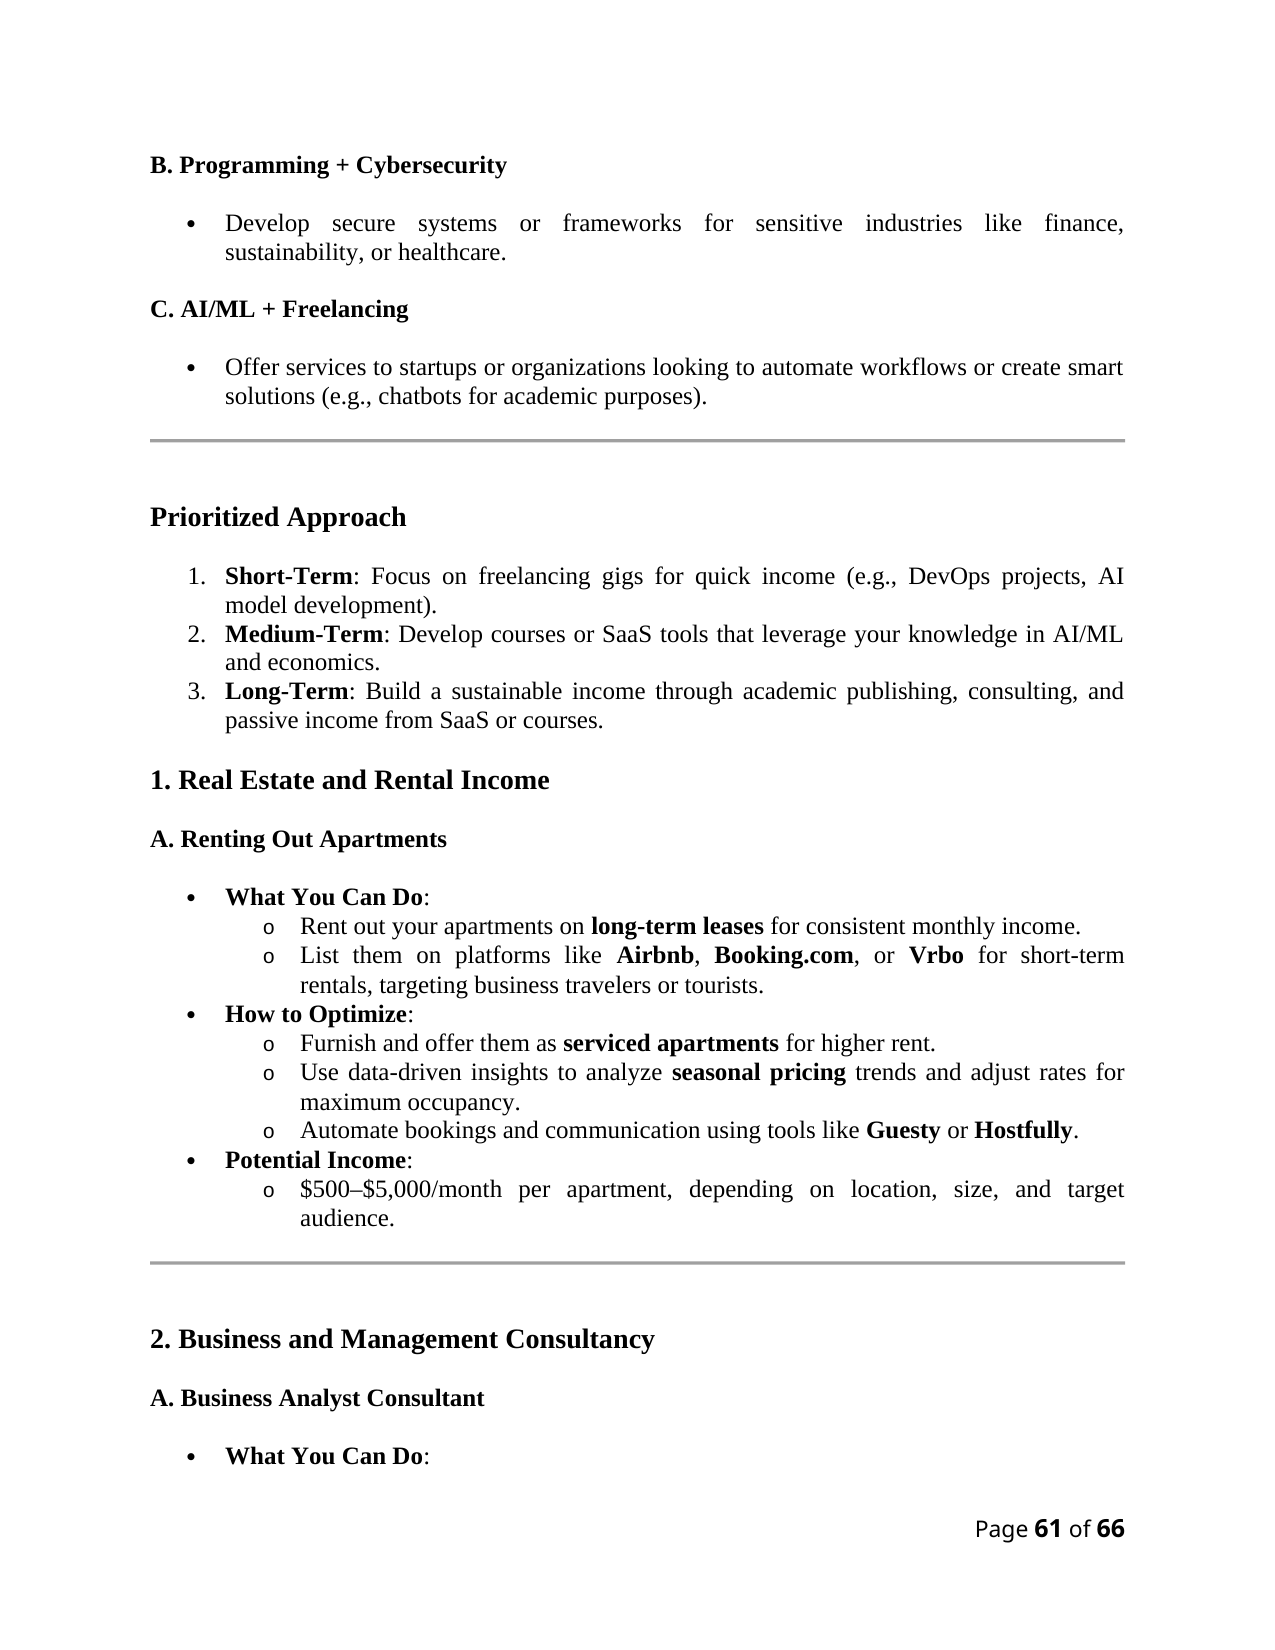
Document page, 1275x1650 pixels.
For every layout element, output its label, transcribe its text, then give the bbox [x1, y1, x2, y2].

list Furnish and offer them as serviced apartments for higher rent. [262, 1028, 1125, 1057]
list Use data-driven insights to analyze seasonal pricing trends and adjust rates for maximum occupancy. [262, 1057, 1125, 1116]
text 1. Real Estate and Rental Income [150, 763, 1125, 795]
list Potential Income: [187, 1145, 1125, 1174]
text B. Programming + Cybersecurity [150, 150, 1125, 179]
list How to Optimize: [187, 999, 1125, 1028]
list Short-Term: Focus on freelancing gigs for quick income (e.g., DevOps projects, AI model development). [187, 561, 1125, 619]
text C. AI/ML + Freelancing [150, 294, 1125, 323]
list Medium-Term: Develop courses or SaaS tools that leverage your knowledge in AI/ML and economics. [187, 619, 1125, 676]
list Long-Term: Build a sustainable income through academic publishing, consulting, and passive income from SaaS or courses. [187, 676, 1125, 734]
list What You Can Do: [187, 882, 1125, 911]
text 2. Business and Management Consultancy [150, 1322, 1125, 1354]
text Prioritized Approach [150, 499, 1125, 532]
list What You Can Do: [187, 1441, 1125, 1470]
list Develop secure systems or frameworks for sensitive industries like finance, sustainability, or healthcare. [187, 208, 1125, 265]
list Automate bookings and communication using tools like Guesty or Hostfully. [262, 1116, 1125, 1145]
list Rent out your apartments on long-term leases for consistent monthly income. [262, 911, 1125, 941]
text A. Business Analyst Consultant [150, 1383, 1125, 1412]
list List them on platforms like Airbnb, Booking.com, or Vrbo for short-term rentals, targeting business travelers or tourists. [262, 941, 1125, 999]
text A. Renting Out Apartments [150, 824, 1125, 853]
list Offer services to startups or organizations looking to automate workflows or create smart solutions (e.g., chatbots for academic purposes). [187, 352, 1125, 410]
list $500–$5,000/month per apartment, depending on location, size, and target audience. [262, 1174, 1125, 1232]
